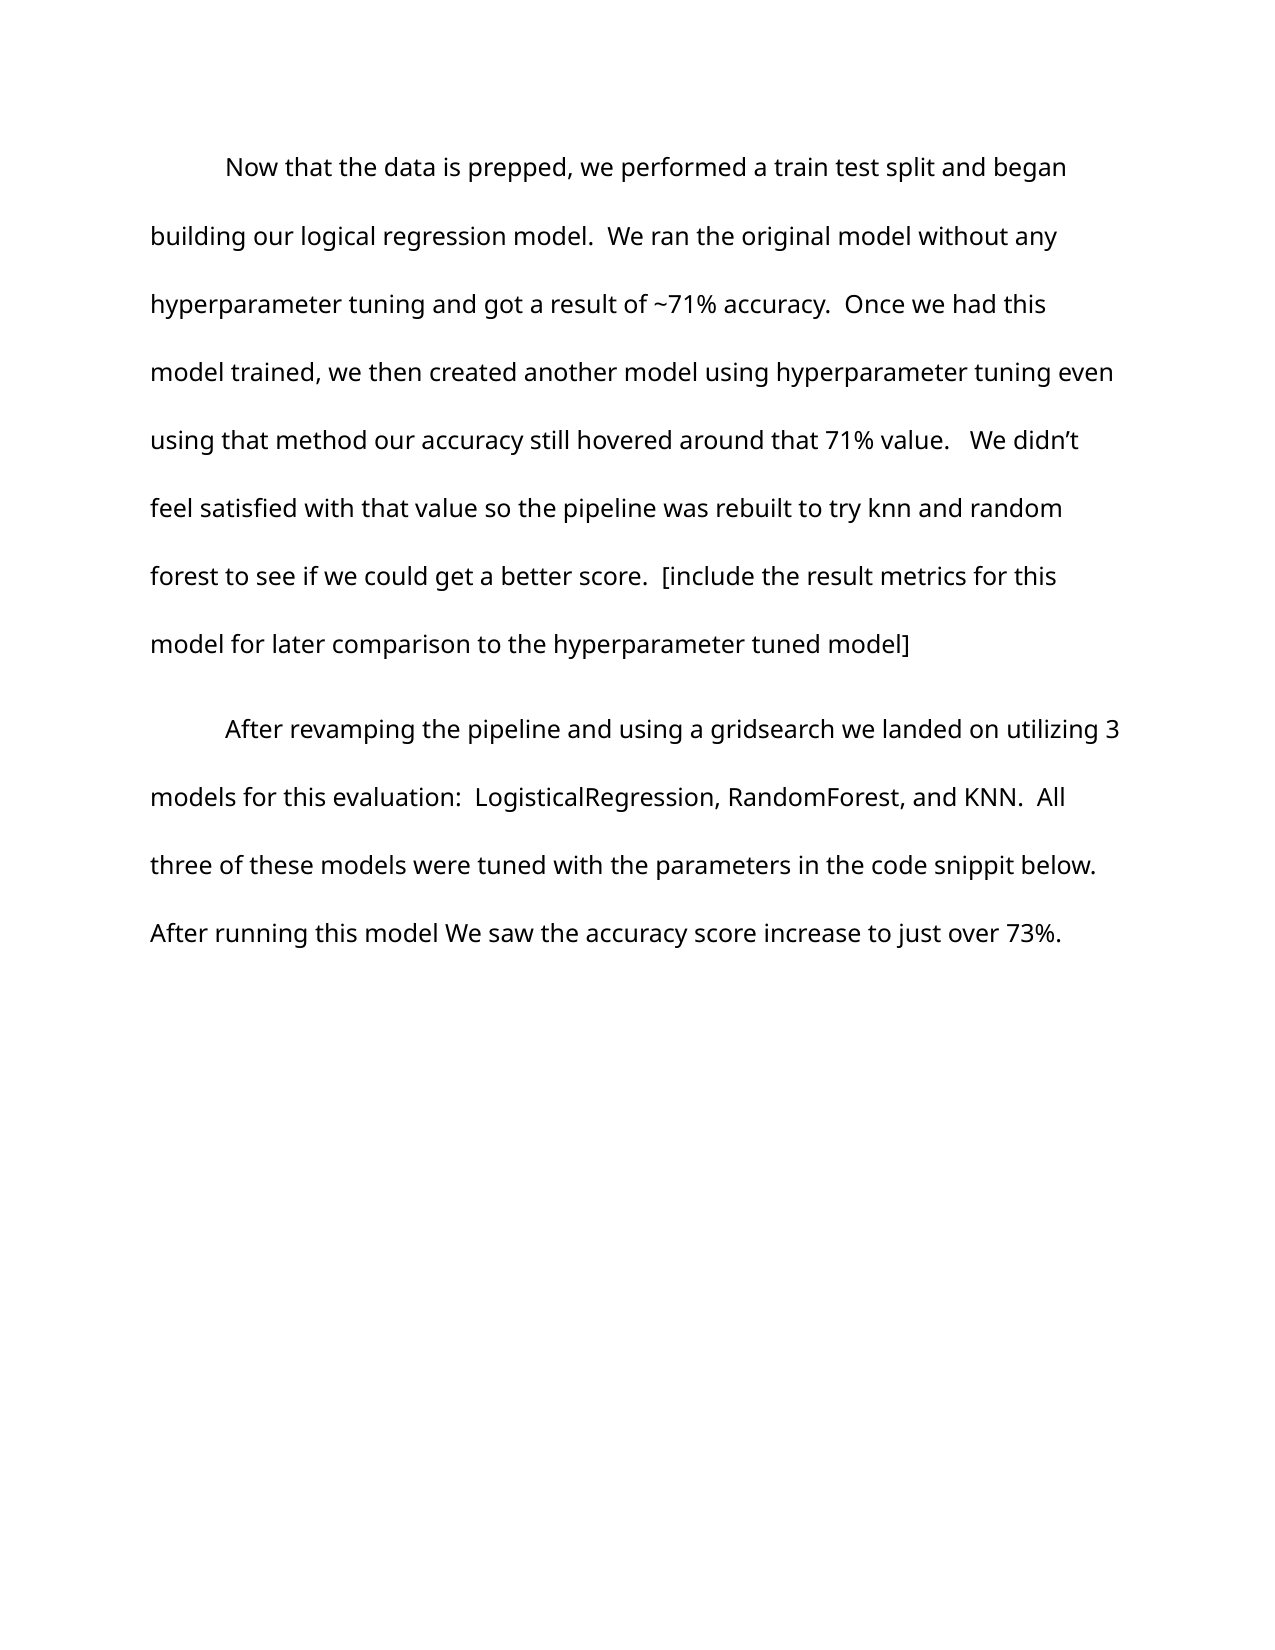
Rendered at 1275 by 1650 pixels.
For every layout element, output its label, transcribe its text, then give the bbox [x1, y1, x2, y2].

text Now that the data is prepped, we performed a train test split and began building our logical regression model. We ran the original model without any hyperparameter tuning and got a result of ~71% accuracy. Once we had this model trained, we then created another model using hyperparameter tuning even using that method our accuracy still hovered around that 71% value. We didn’t feel satisfied with that value so the pipeline was rebuilt to try knn and random forest to see if we could get a better score. [include the result metrics for this model for later comparison to the hyperparameter tuned model] [150, 150, 1125, 661]
text After revamping the pipeline and using a gridsearch we landed on utilizing 3 models for this evaluation: LogisticalRegression, RandomForest, and KNN. All three of these models were tuned with the parameters in the code snippit below. After running this model We saw the accuracy score increase to just over 73%. [150, 712, 1125, 950]
